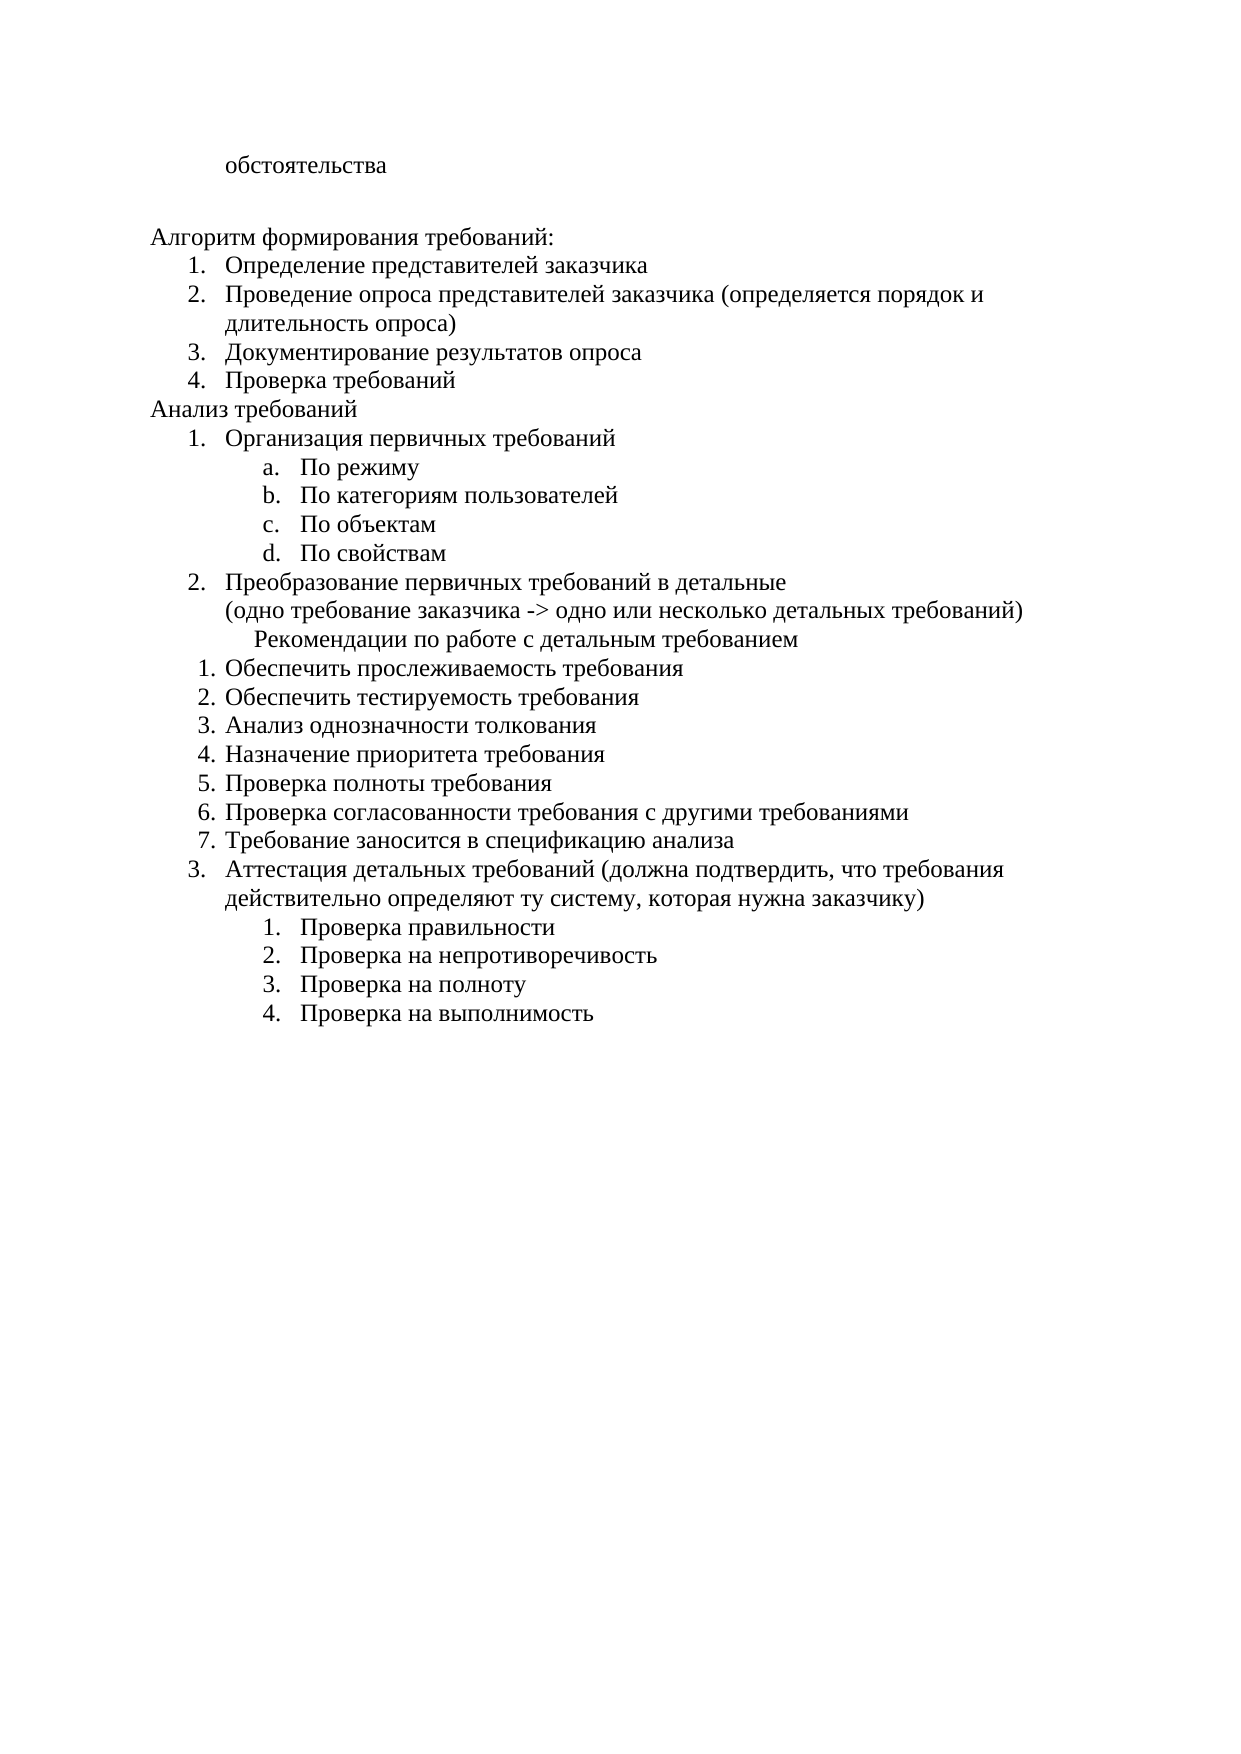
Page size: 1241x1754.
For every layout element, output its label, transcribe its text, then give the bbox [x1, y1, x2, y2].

text Рекомендации по работе с детальным требованием [206, 624, 1090, 653]
list Проведение опроса представителей заказчика (определяется порядок и длительность опроса) [187, 279, 1090, 337]
text (одно требование заказчика -> одно или несколько детальных требований) [225, 595, 1090, 624]
list Проверка требований [187, 365, 1090, 394]
list Определение представителей заказчика [187, 250, 1090, 279]
list По категориям пользователей [262, 480, 1090, 509]
list Требование заносится в спецификацию анализа [150, 825, 1090, 854]
list Преобразование первичных требований в детальные [187, 567, 1090, 595]
list Проверка полноты требования [150, 768, 1090, 797]
list Обеспечить прослеживаемость требования [150, 653, 1090, 682]
list Обеспечить тестируемость требования [150, 682, 1090, 710]
text Анализ требований [150, 394, 1090, 423]
list Проверка на выполнимость [262, 998, 1090, 1027]
list Проверка правильности [262, 912, 1090, 940]
list Организация первичных требований [187, 423, 1090, 452]
list По свойствам [262, 538, 1090, 567]
list По режиму [262, 452, 1090, 480]
list Аттестация детальных требований (должна подтвердить, что требования действительно определяют ту систему, которая нужна заказчику) [187, 854, 1090, 912]
list Документирование результатов опроса [187, 337, 1090, 365]
text Алгоритм формирования требований: [150, 222, 1090, 250]
list Проверка согласованности требования с другими требованиями [150, 797, 1090, 825]
list Проверка на полноту [262, 969, 1090, 998]
list По объектам [262, 509, 1090, 538]
list Анализ однозначности толкования [150, 710, 1090, 739]
list Проверка на непротиворечивость [262, 940, 1090, 969]
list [187, 150, 1090, 179]
list Назначение приоритета требования [150, 739, 1090, 768]
